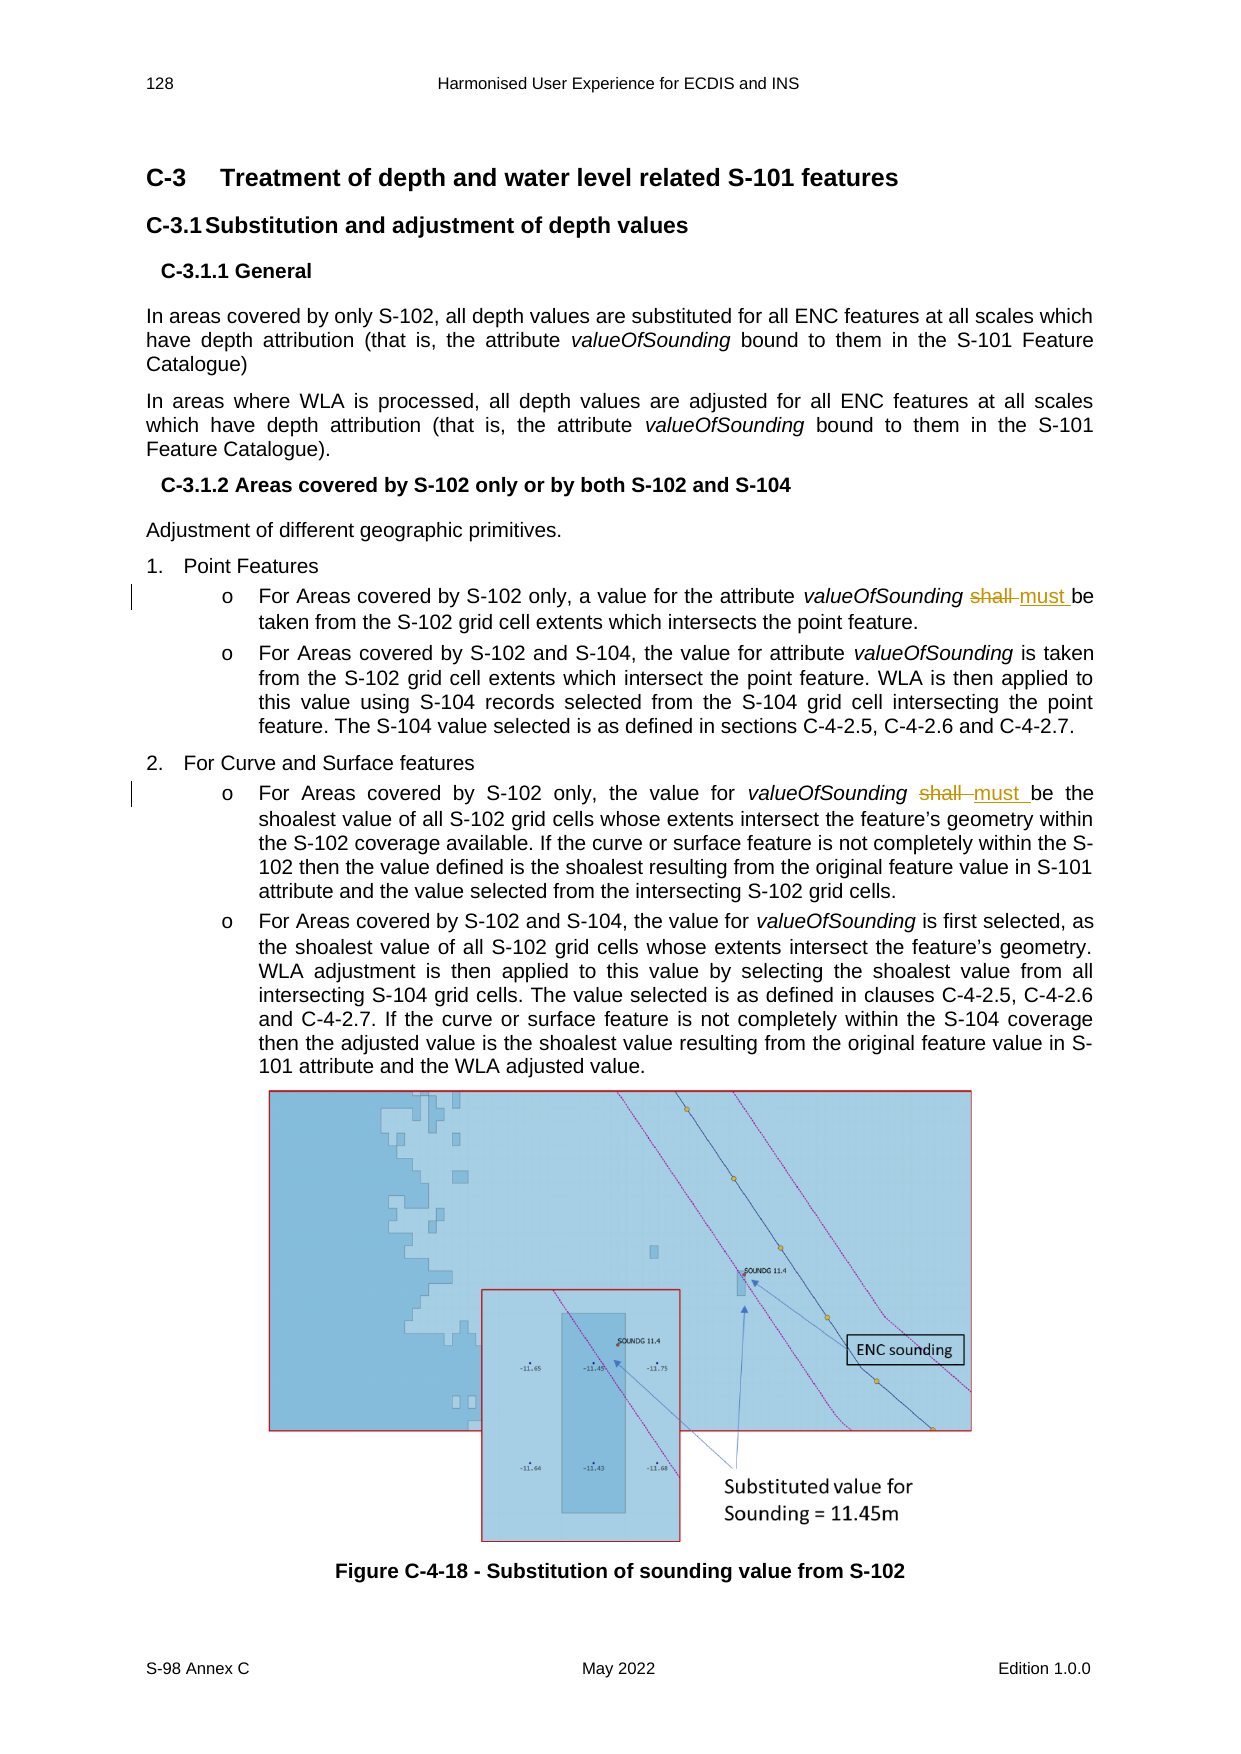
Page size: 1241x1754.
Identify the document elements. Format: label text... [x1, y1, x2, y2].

list Point Features [146, 554, 1094, 578]
list For Areas covered by S-102 and S-104, the value for attribute valueOfSounding is taken from the S-102 grid cell extents which intersect the point feature. WLA is then applied to this value using S-104 records selected from the S-104 grid cell intersecting the point feature. The S-104 value selected is as defined in sections C-4-2.5, C-4-2.6 and C-4-2.7. [221, 640, 1094, 738]
subtitle Areas covered by S-102 only or by both S-102 and S-104 [161, 473, 1094, 497]
list For Curve and Surface features [146, 751, 1094, 774]
text In areas where WLA is processed, all depth values are adjusted for all ENC features at all scales which have depth attribution (that is, the attribute valueOfSounding bound to them in the S-101 Feature Catalogue). [146, 388, 1094, 460]
text In areas covered by only S-102, all depth values are substituted for all ENC features at all scales which have depth attribution (that is, the attribute valueOfSounding bound to them in the S-101 Feature Catalogue) [146, 304, 1094, 376]
text Figure C-4-18 - Substitution of sounding value from S-102 [146, 1558, 1094, 1582]
subtitle Treatment of depth and water level related S-101 features [146, 162, 1094, 191]
picture [268, 1090, 972, 1542]
text Adjustment of different geographic primitives. [146, 518, 1094, 542]
list For Areas covered by S-102 only, a value for the attribute valueOfSounding be taken from the S-102 grid cell extents which intersects the point feature. [221, 584, 1094, 634]
subtitle Substitution and adjustment of depth values [146, 212, 1094, 238]
list For Areas covered by S-102 and S-104, the value for valueOfSounding is first selected, as the shoalest value of all S-102 grid cells whose extents intersect the feature’s geometry. WLA adjustment is then applied to this value by selecting the shoalest value from all intersecting S-104 grid cells. The value selected is as defined in clauses C-4-2.5, C-4-2.6 and C-4-2.7. If the curve or surface feature is not completely within the S-104 coverage then the adjusted value is the shoalest value resulting from the original feature value in S-101 attribute and the WLA adjusted value. [221, 909, 1094, 1078]
list For Areas covered by S-102 only, the value for valueOfSounding be the shoalest value of all S-102 grid cells whose extents intersect the feature’s geometry within the S-102 coverage available. If the curve or surface feature is not completely within the S-102 then the value defined is the shoalest resulting from the original feature value in S-101 attribute and the value selected from the intersecting S-102 grid cells. [221, 781, 1094, 902]
subtitle General [161, 259, 1094, 283]
